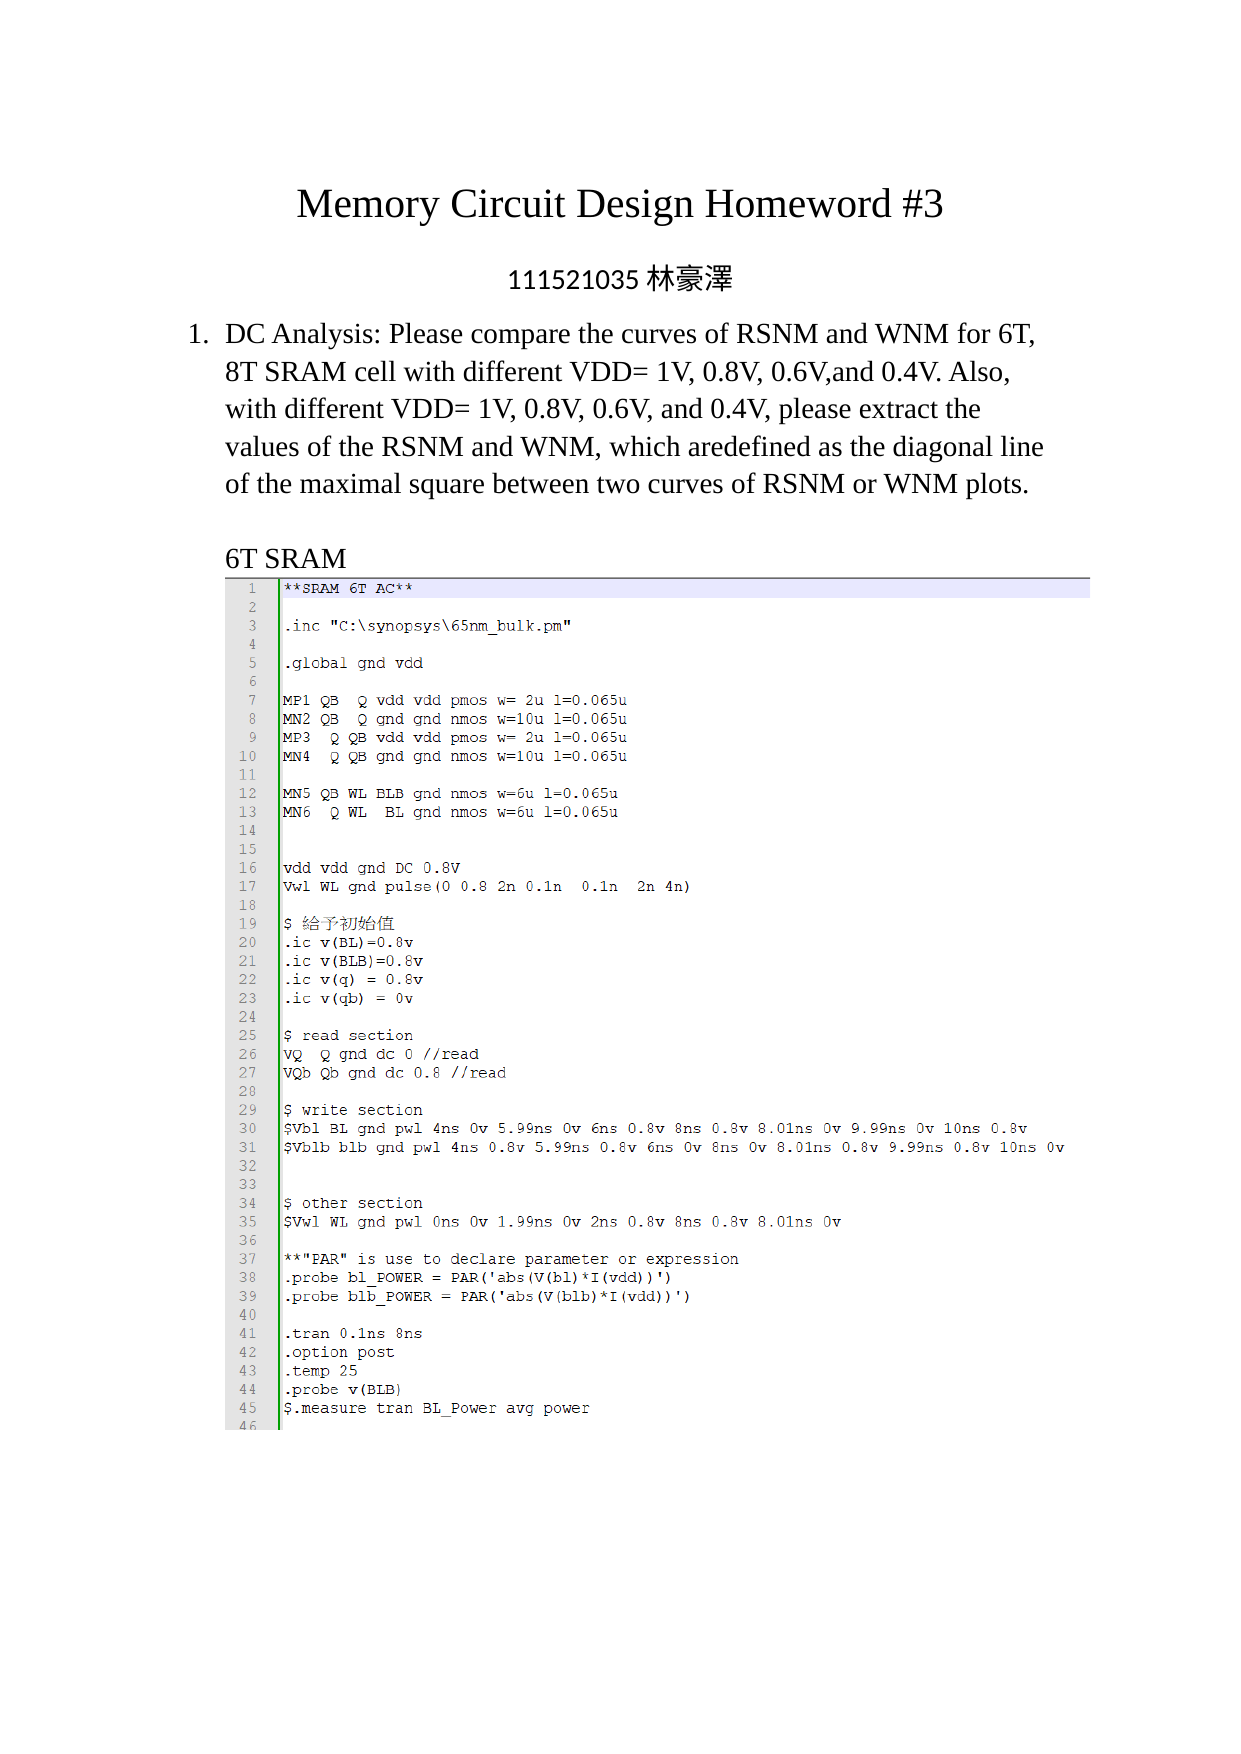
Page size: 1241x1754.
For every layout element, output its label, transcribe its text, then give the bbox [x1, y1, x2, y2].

text Memory Circuit Design Homeword #3 [187, 164, 1053, 239]
list 6T SRAM [225, 539, 1053, 577]
text 111521035 林豪澤 [187, 239, 1053, 314]
list DC Analysis: Please compare the curves of RSNM and WNM for 6T, 8T SRAM cell with different VDD= 1V, 0.8V, 0.6V,and 0.4V. Also, with different VDD= 1V, 0.8V, 0.6V, and 0.4V, please extract the values of the RSNM and WNM, which aredefined as the diagonal line of the maximal square between two curves of RSNM or WNM plots. [187, 314, 1053, 502]
picture [225, 577, 1091, 1430]
